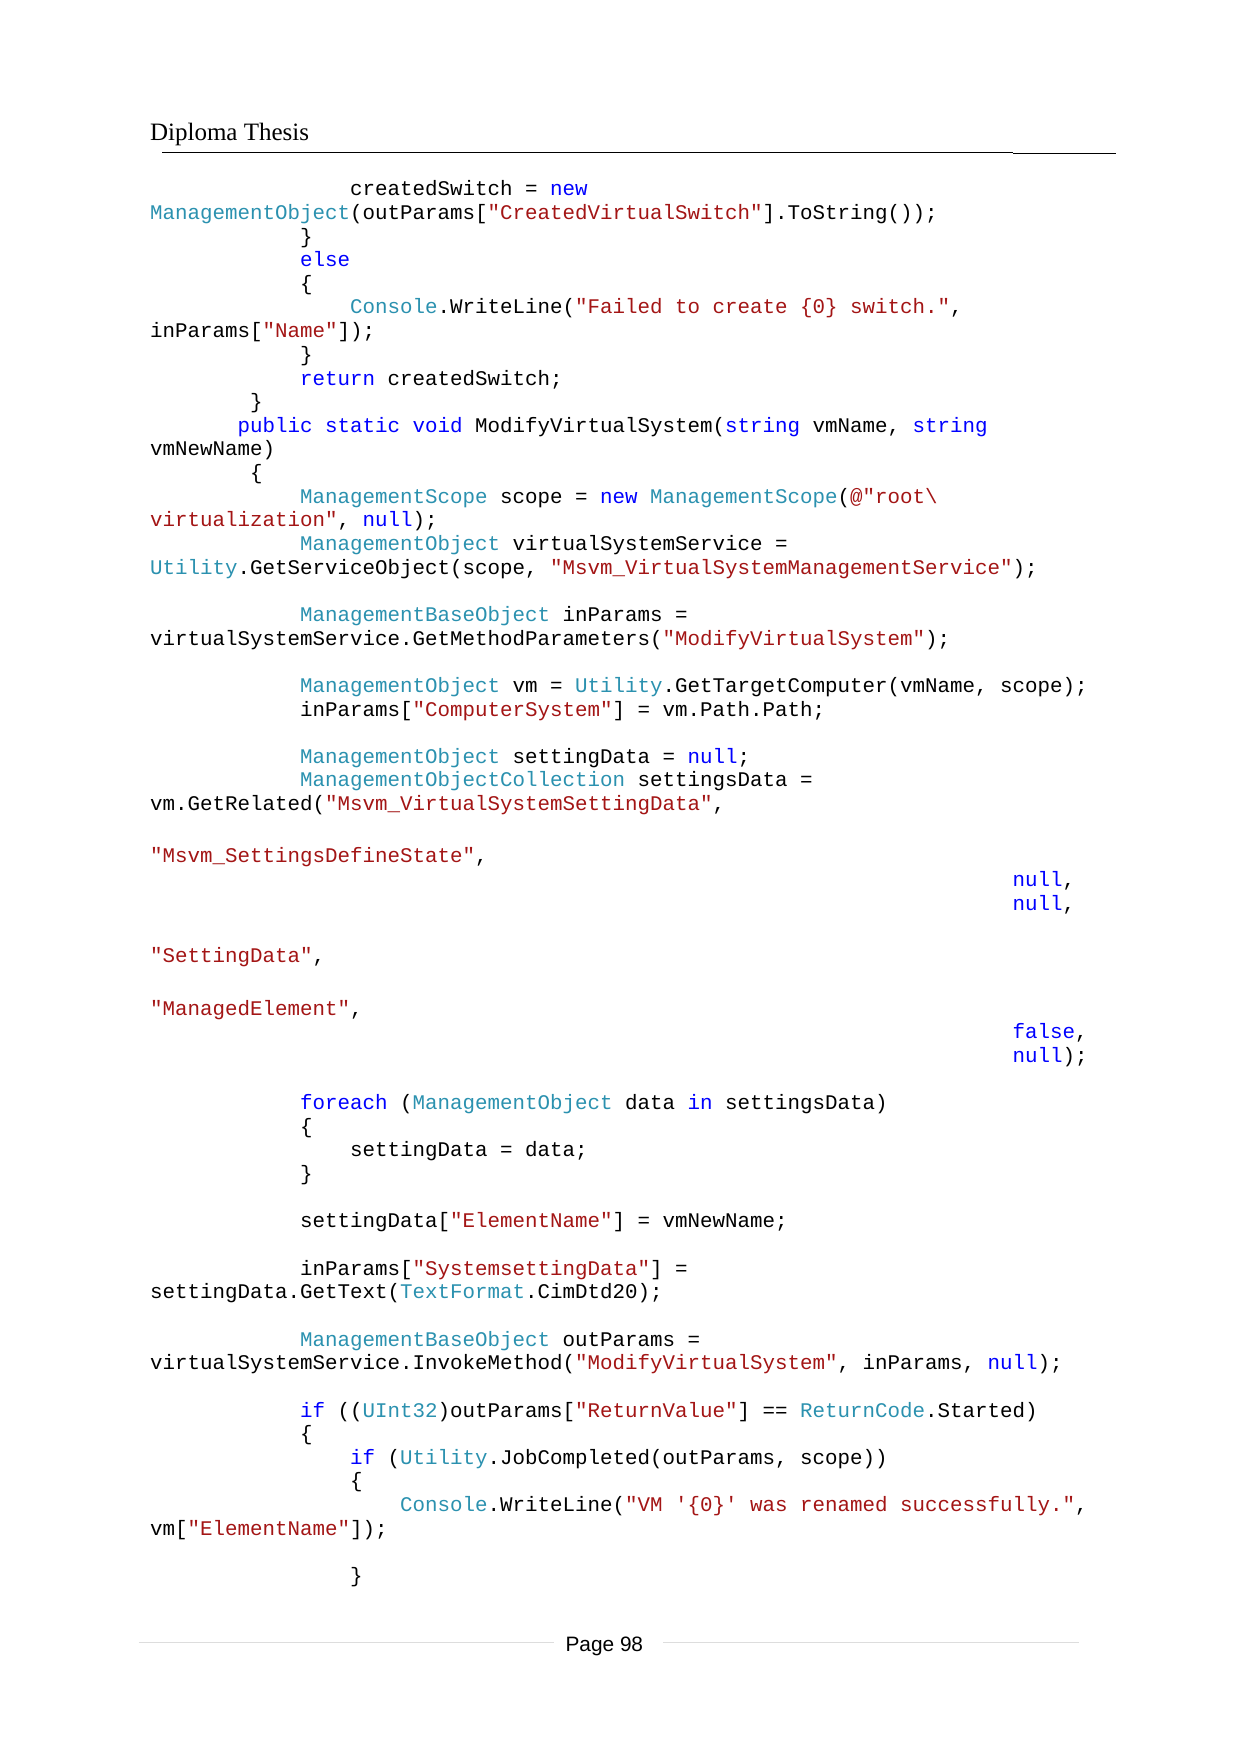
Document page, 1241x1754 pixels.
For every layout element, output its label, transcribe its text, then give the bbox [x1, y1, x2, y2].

text { [150, 1423, 1090, 1447]
text ManagementBaseObject outParams = virtualSystemService.InvokeMethod("ModifyVirtualSystem", inParams, null); [150, 1329, 1090, 1376]
text ManagementBaseObject inParams = virtualSystemService.GetMethodParameters("ModifyVirtualSystem"); [150, 604, 1090, 651]
text else [150, 249, 1090, 273]
text ManagementObject vm = Utility.GetTargetComputer(vmName, scope); [150, 675, 1090, 698]
text "SettingData", [150, 916, 1090, 969]
text ManagementObject settingData = null; [150, 746, 1090, 769]
text return createdSwitch; [150, 367, 1090, 391]
text if ((UInt32)outParams["ReturnValue"] == ReturnCode.Started) [150, 1399, 1090, 1423]
text ManagementObject virtualSystemService = Utility.GetServiceObject(scope, "Msvm_VirtualSystemManagementService"); [150, 533, 1090, 580]
text ManagementScope scope = new ManagementScope(@"root\virtualization", null); [150, 486, 1090, 533]
text Console.WriteLine("Failed to create {0} switch.", inParams["Name"]); [150, 297, 1090, 344]
text public static void ModifyVirtualSystem(string vmName, string vmNewName) [150, 415, 1090, 462]
text settingData["ElementName"] = vmNewName; [150, 1210, 1090, 1234]
text } [150, 226, 1090, 249]
text Console.WriteLine("VM '{0}' was renamed successfully.", vm["ElementName"]); [150, 1494, 1090, 1541]
text { [150, 462, 1090, 486]
text } [150, 391, 1090, 415]
text false, [150, 1021, 1090, 1045]
text } [150, 1565, 1090, 1589]
text { [150, 1471, 1090, 1494]
text null, [150, 893, 1090, 916]
text inParams["ComputerSystem"] = vm.Path.Path; [150, 698, 1090, 722]
text { [150, 1116, 1090, 1139]
text ManagementObjectCollection settingsData = vm.GetRelated("Msvm_VirtualSystemSettingData", [150, 769, 1090, 817]
text inParams["SystemsettingData"] = settingData.GetText(TextFormat.CimDtd20); [150, 1258, 1090, 1305]
text foreach (ManagementObject data in settingsData) [150, 1092, 1090, 1116]
text settingData = data; [150, 1139, 1090, 1163]
text null, [150, 869, 1090, 893]
text createdSwitch = new ManagementObject(outParams["CreatedVirtualSwitch"].ToString()); [150, 178, 1090, 226]
text } [150, 344, 1090, 367]
text { [150, 273, 1090, 297]
text if (Utility.JobCompleted(outParams, scope)) [150, 1447, 1090, 1471]
text "ManagedElement", [150, 969, 1090, 1021]
text null); [150, 1045, 1090, 1068]
text "Msvm_SettingsDefineState", [150, 817, 1090, 869]
text } [150, 1163, 1090, 1187]
